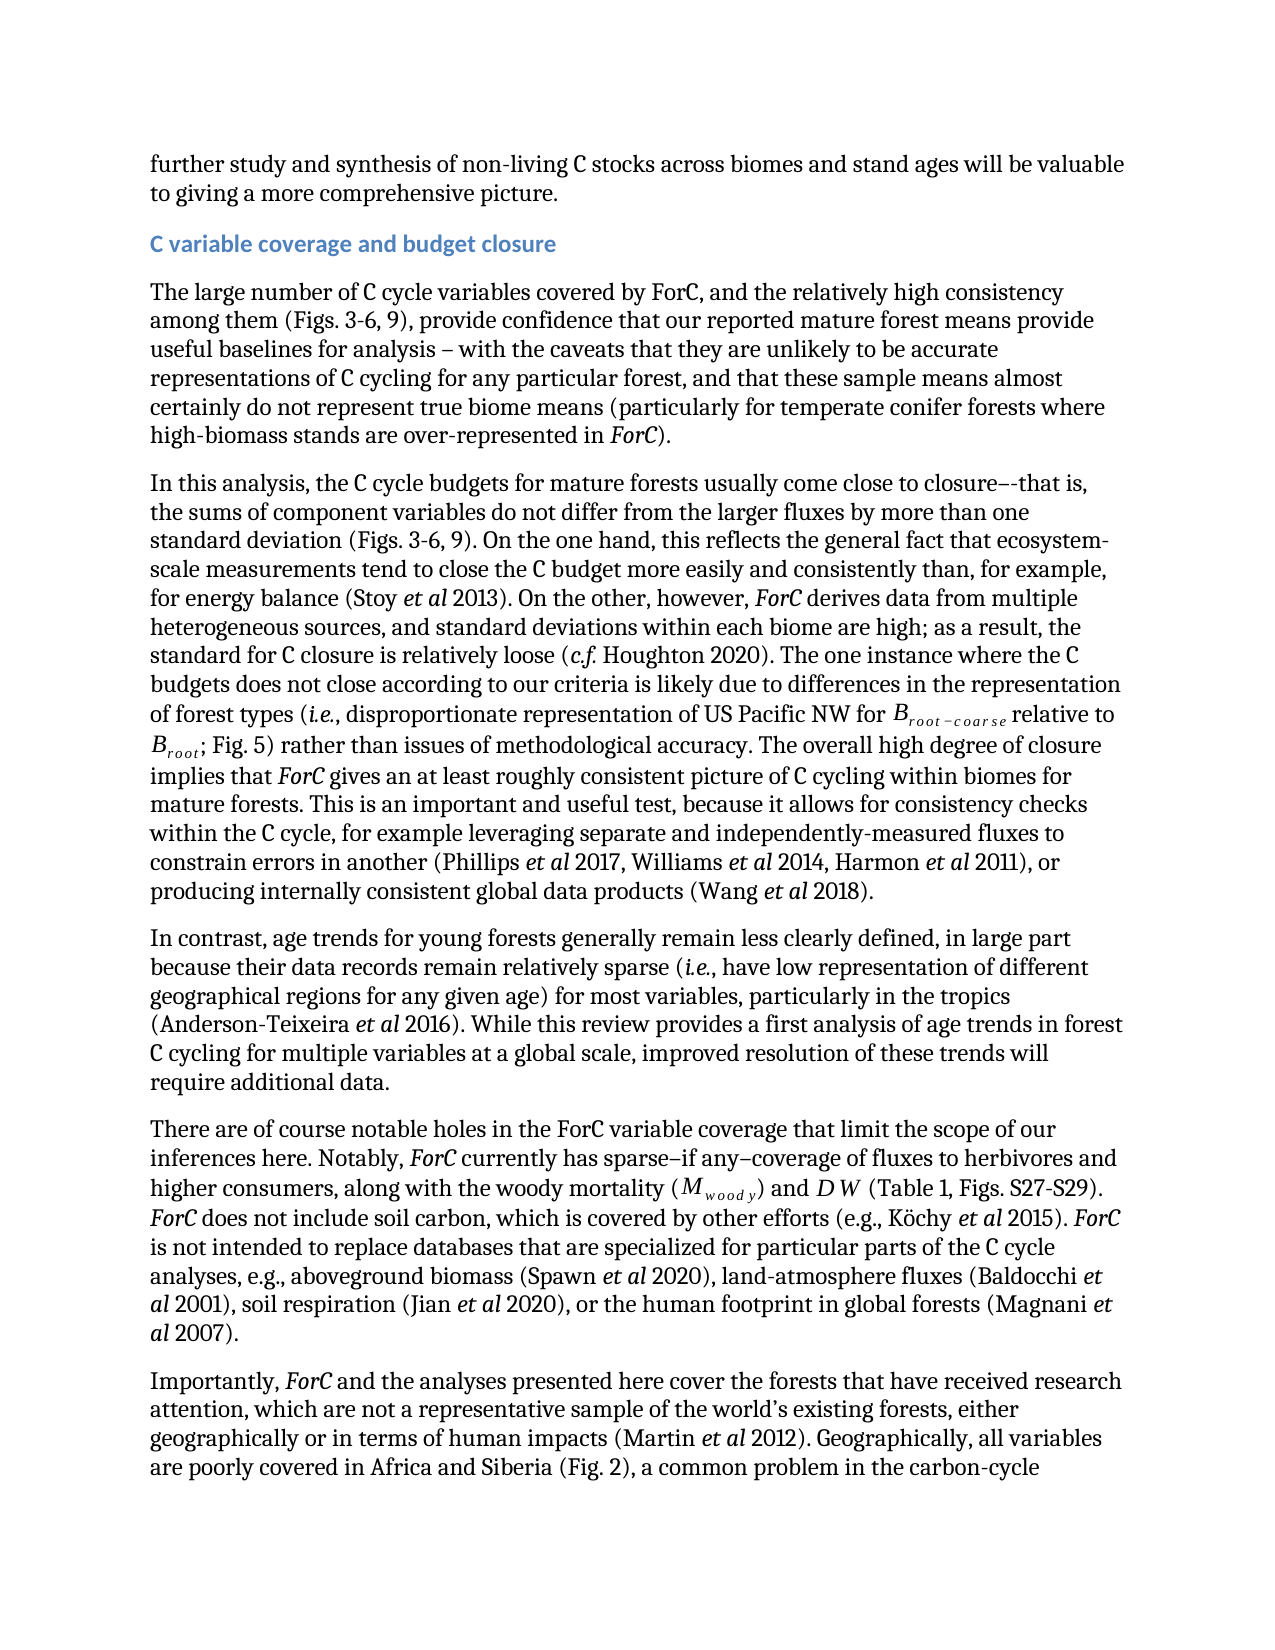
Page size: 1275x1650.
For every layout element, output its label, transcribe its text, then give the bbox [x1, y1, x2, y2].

text There are of course notable holes in the ForC variable coverage that limit the scope of our inferences here. Notably, ForC currently has sparse–if any–coverage of fluxes to herbivores and higher consumers, along with the woody mortality () and (Table 1, Figs. S27-S29). ForC does not include soil carbon, which is covered by other efforts (e.g., Köchy et al 2015). ForC is not intended to replace databases that are specialized for particular parts of the C cycle analyses, e.g., aboveground biomass (Spawn et al 2020), land-atmosphere fluxes (Baldocchi et al 2001), soil respiration (Jian et al 2020), or the human footprint in global forests (Magnani et al 2007). [150, 1115, 1125, 1348]
text The large number of C cycle variables covered by ForC, and the relatively high consistency among them (Figs. 3-6, 9), provide confidence that our reported mature forest means provide useful baselines for analysis – with the caveats that they are unlikely to be accurate representations of C cycling for any particular forest, and that these sample means almost certainly do not represent true biome means (particularly for temperate conifer forests where high-biomass stands are over-represented in ForC). [150, 278, 1125, 450]
text In this analysis, the C cycle budgets for mature forests usually come close to closure–-that is, the sums of component variables do not differ from the larger fluxes by more than one standard deviation (Figs. 3-6, 9). On the one hand, this reflects the general fact that ecosystem-scale measurements tend to close the C budget more easily and consistently than, for example, for energy balance (Stoy et al 2013). On the other, however, ForC derives data from multiple heterogeneous sources, and standard deviations within each biome are high; as a result, the standard for C closure is relatively loose (c.f. Houghton 2020). The one instance where the C budgets does not close according to our criteria is likely due to differences in the representation of forest types (i.e., disproportionate representation of US Pacific NW for relative to ; Fig. 5) rather than issues of methodological accuracy. The overall high degree of closure implies that ForC gives an at least roughly consistent picture of C cycling within biomes for mature forests. This is an important and useful test, because it allows for consistency checks within the C cycle, for example leveraging separate and independently-measured fluxes to constrain errors in another (Phillips et al 2017, Williams et al 2014, Harmon et al 2011), or producing internally consistent global data products (Wang et al 2018). [150, 469, 1125, 905]
text In contrast, age trends for young forests generally remain less clearly defined, in large part because their data records remain relatively sparse (i.e., have low representation of different geographical regions for any given age) for most variables, particularly in the tropics (Anderson-Teixeira et al 2016). While this review provides a first analysis of age trends in forest C cycling for multiple variables at a global scale, improved resolution of these trends will require additional data. [150, 924, 1125, 1097]
subtitle C variable coverage and budget closure [150, 228, 1125, 259]
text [150, 1367, 1125, 1482]
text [150, 150, 1125, 207]
